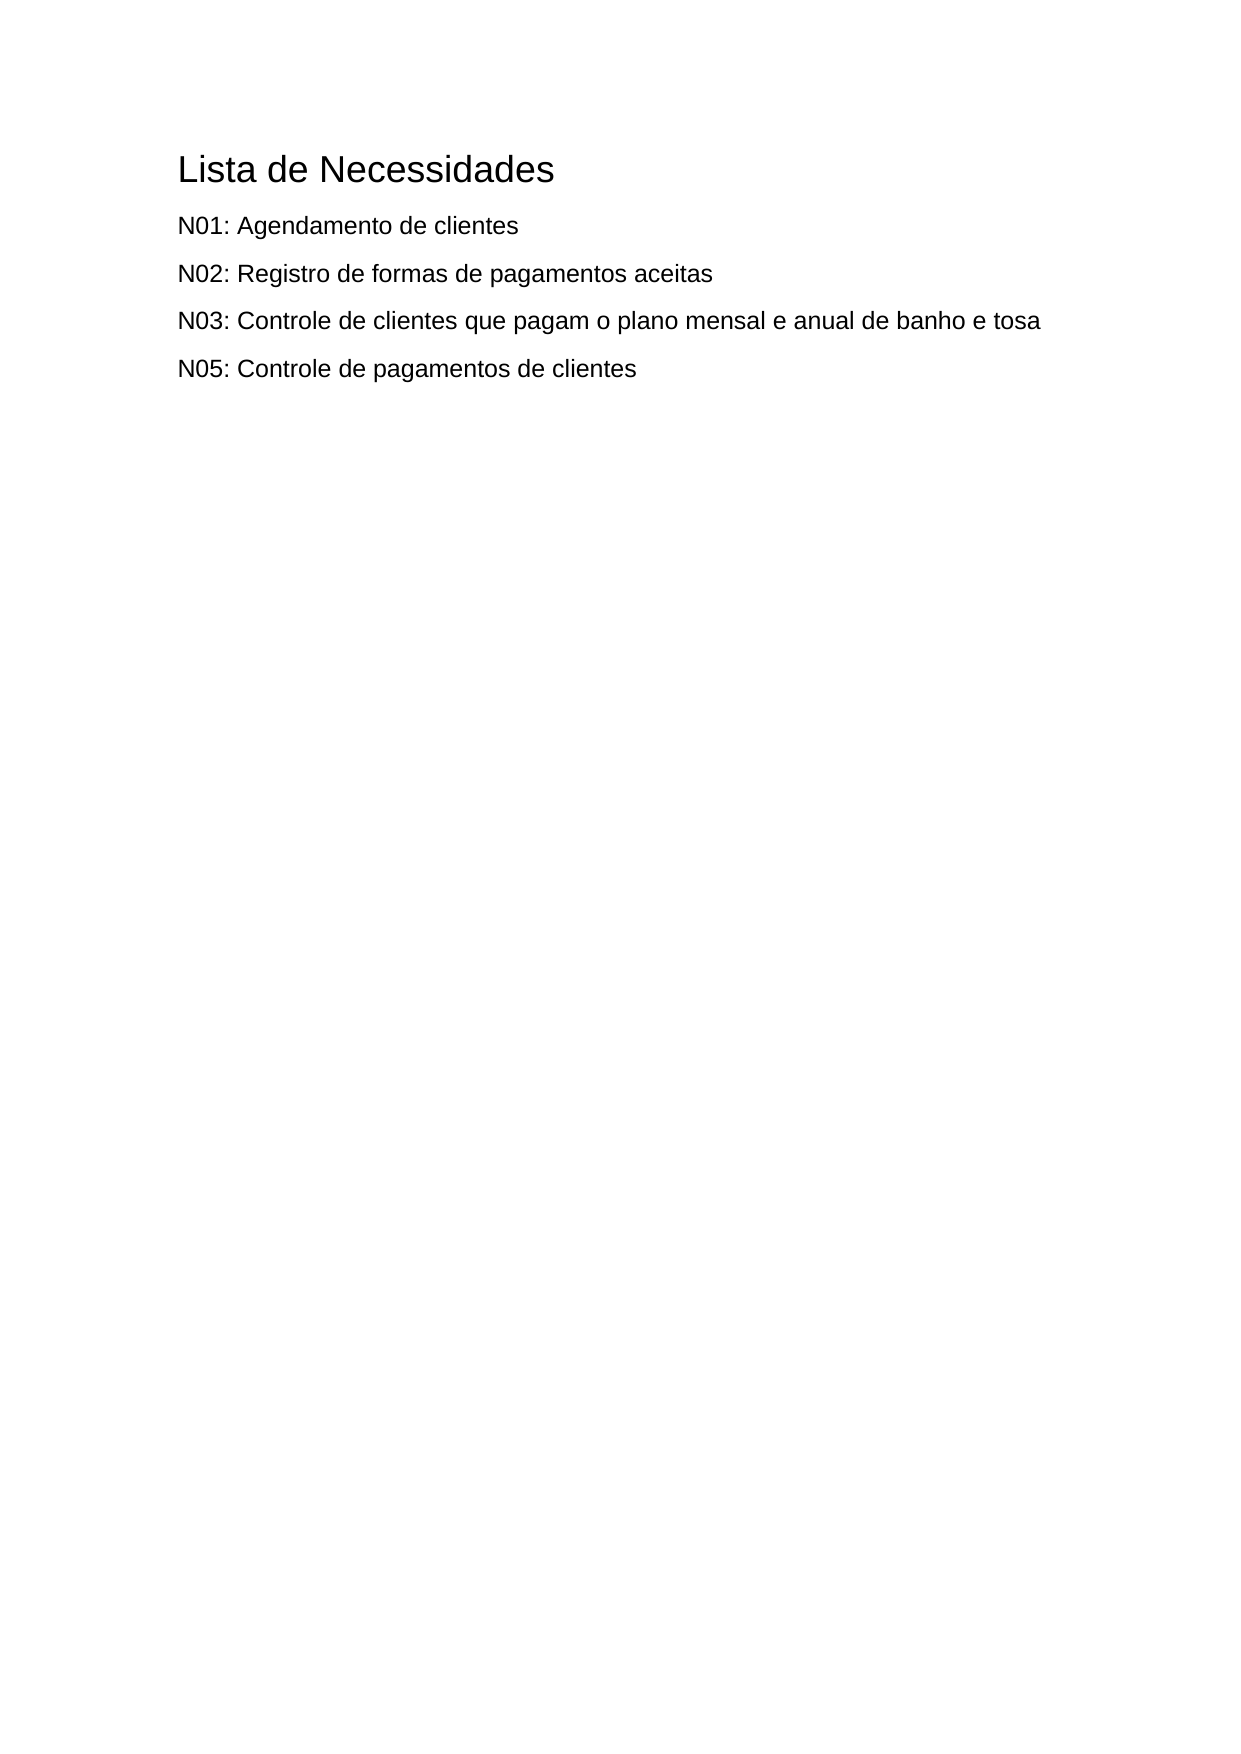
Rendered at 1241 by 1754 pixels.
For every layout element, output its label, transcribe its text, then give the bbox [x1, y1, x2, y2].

text N01: Agendamento de clientes [177, 211, 1063, 239]
text N02: Registro de formas de pagamentos aceitas [177, 258, 1063, 287]
text N03: Controle de clientes que pagam o plano mensal e anual de banho e tosa [177, 306, 1063, 335]
text Lista de Necessidades [177, 148, 1063, 191]
text N05: Controle de pagamentos de clientes [177, 354, 1063, 383]
